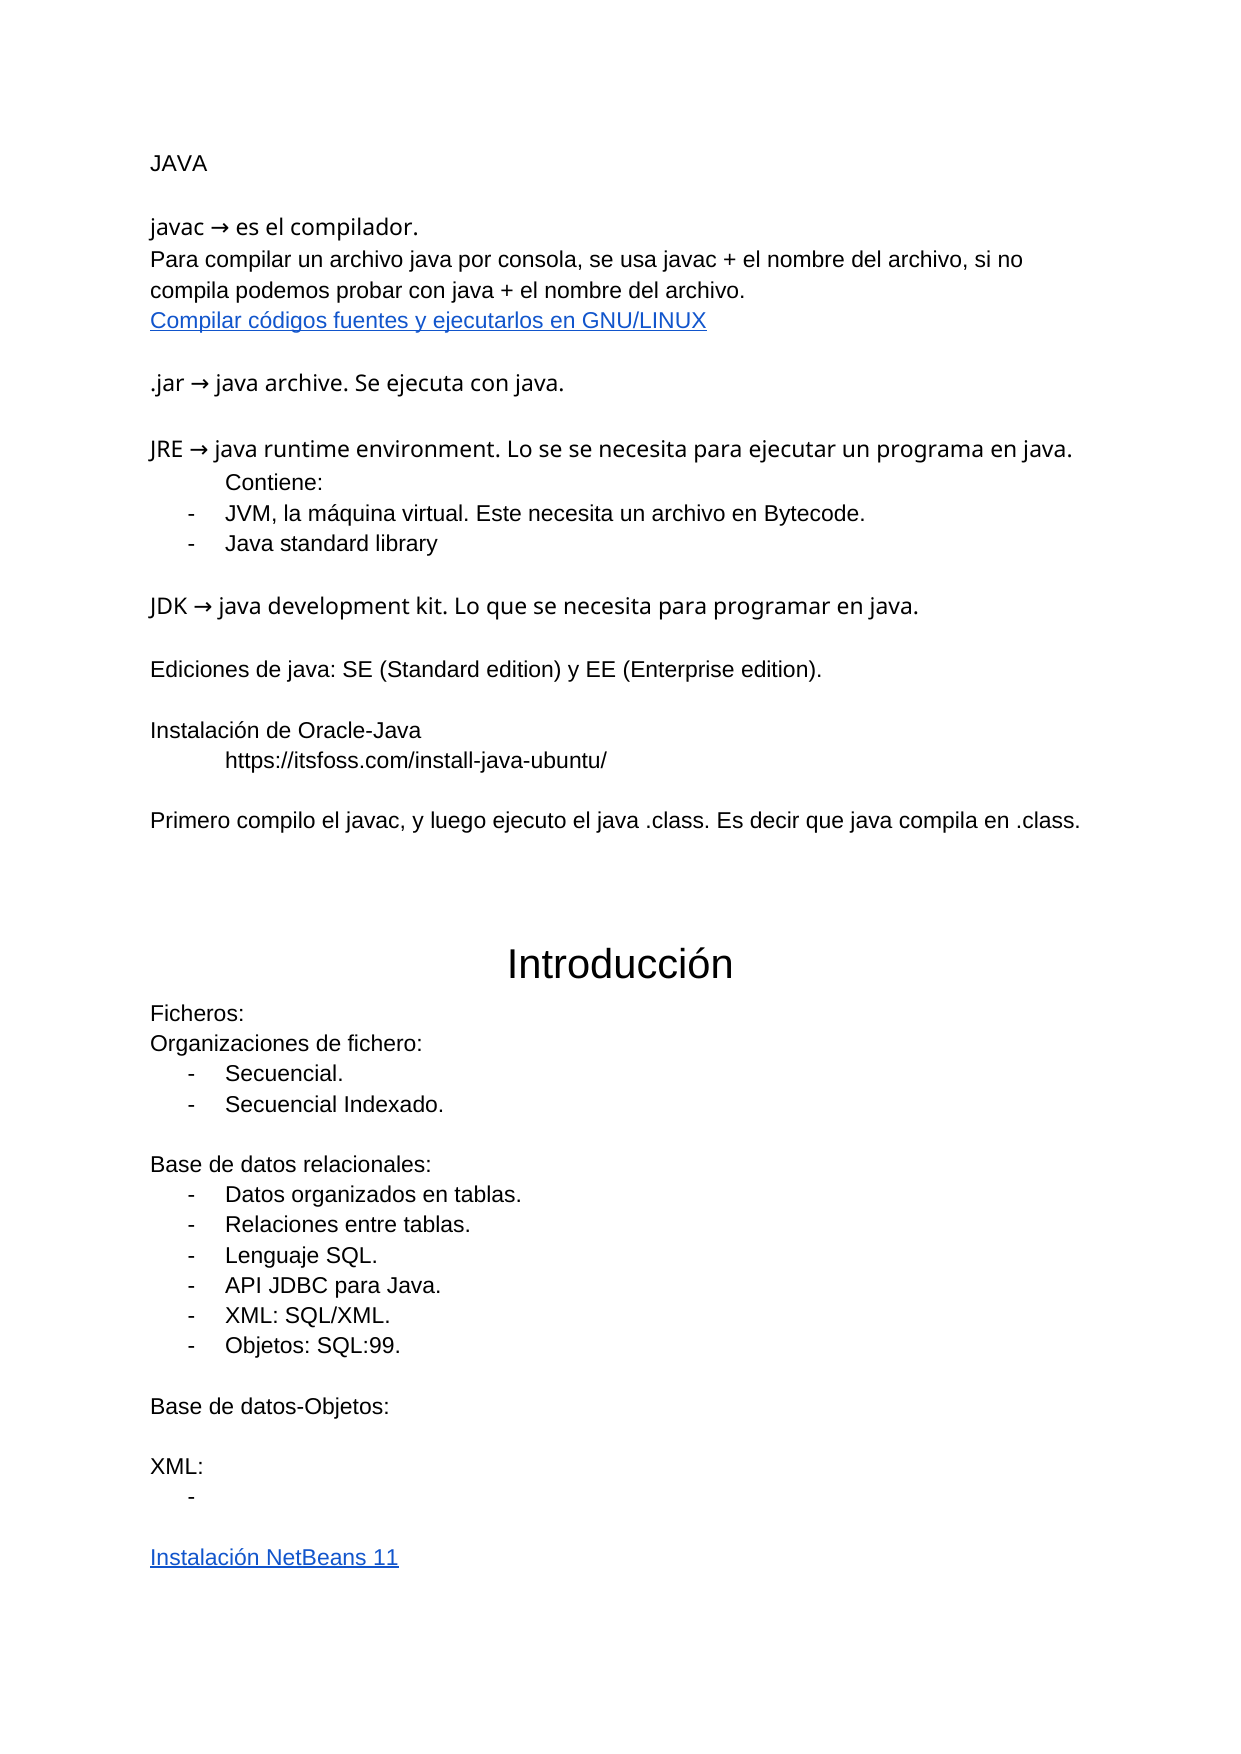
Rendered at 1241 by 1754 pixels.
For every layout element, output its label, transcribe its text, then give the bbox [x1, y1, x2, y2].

text Base de datos relacionales: [150, 1151, 1090, 1177]
subtitle Introducción [150, 939, 1090, 987]
list Java standard library [187, 530, 1090, 556]
text Para compilar un archivo java por consola, se usa javac + el nombre del archivo, si no compila podemos probar con java + el nombre del archivo. [150, 246, 1090, 303]
list Secuencial Indexado. [187, 1091, 1090, 1117]
text Ficheros: [150, 1000, 1090, 1026]
text Instalación NetBeans 11 [150, 1544, 1090, 1570]
list Lenguaje SQL. [187, 1242, 1090, 1268]
list API JDBC para Java. [187, 1272, 1090, 1298]
list Secuencial. [187, 1060, 1090, 1087]
text Organizaciones de fichero: [150, 1030, 1090, 1057]
text Ediciones de java: SE (Standard edition) y EE (Enterprise edition). [150, 656, 1090, 683]
text Compilar códigos fuentes y ejecutarlos en GNU/LINUX [150, 307, 1090, 333]
text JDK → java development kit. Lo que se necesita para programar en java. [150, 590, 1090, 621]
text javac → es el compilador. [150, 210, 1090, 242]
list Objetos: SQL:99. [187, 1332, 1090, 1359]
text JRE → java runtime environment. Lo se se necesita para ejecutar un programa en java. [150, 433, 1090, 464]
list Relaciones entre tablas. [187, 1211, 1090, 1238]
text Primero compilo el javac, y luego ejecuto el java .class. Es decir que java compila en .class. [150, 807, 1090, 834]
text Instalación de Oracle-Java [150, 717, 1090, 743]
text Base de datos-Objetos: [150, 1393, 1090, 1419]
text XML: [150, 1453, 1090, 1479]
text .jar → java archive. Se ejecuta con java. [150, 367, 1090, 398]
list JVM, la máquina virtual. Este necesita un archivo en Bytecode. [187, 499, 1090, 526]
list XML: SQL/XML. [187, 1302, 1090, 1328]
text JAVA [150, 150, 1090, 176]
text https://itsfoss.com/install-java-ubuntu/ [150, 747, 1090, 773]
text Contiene: [150, 469, 1090, 496]
list Datos organizados en tablas. [187, 1181, 1090, 1208]
